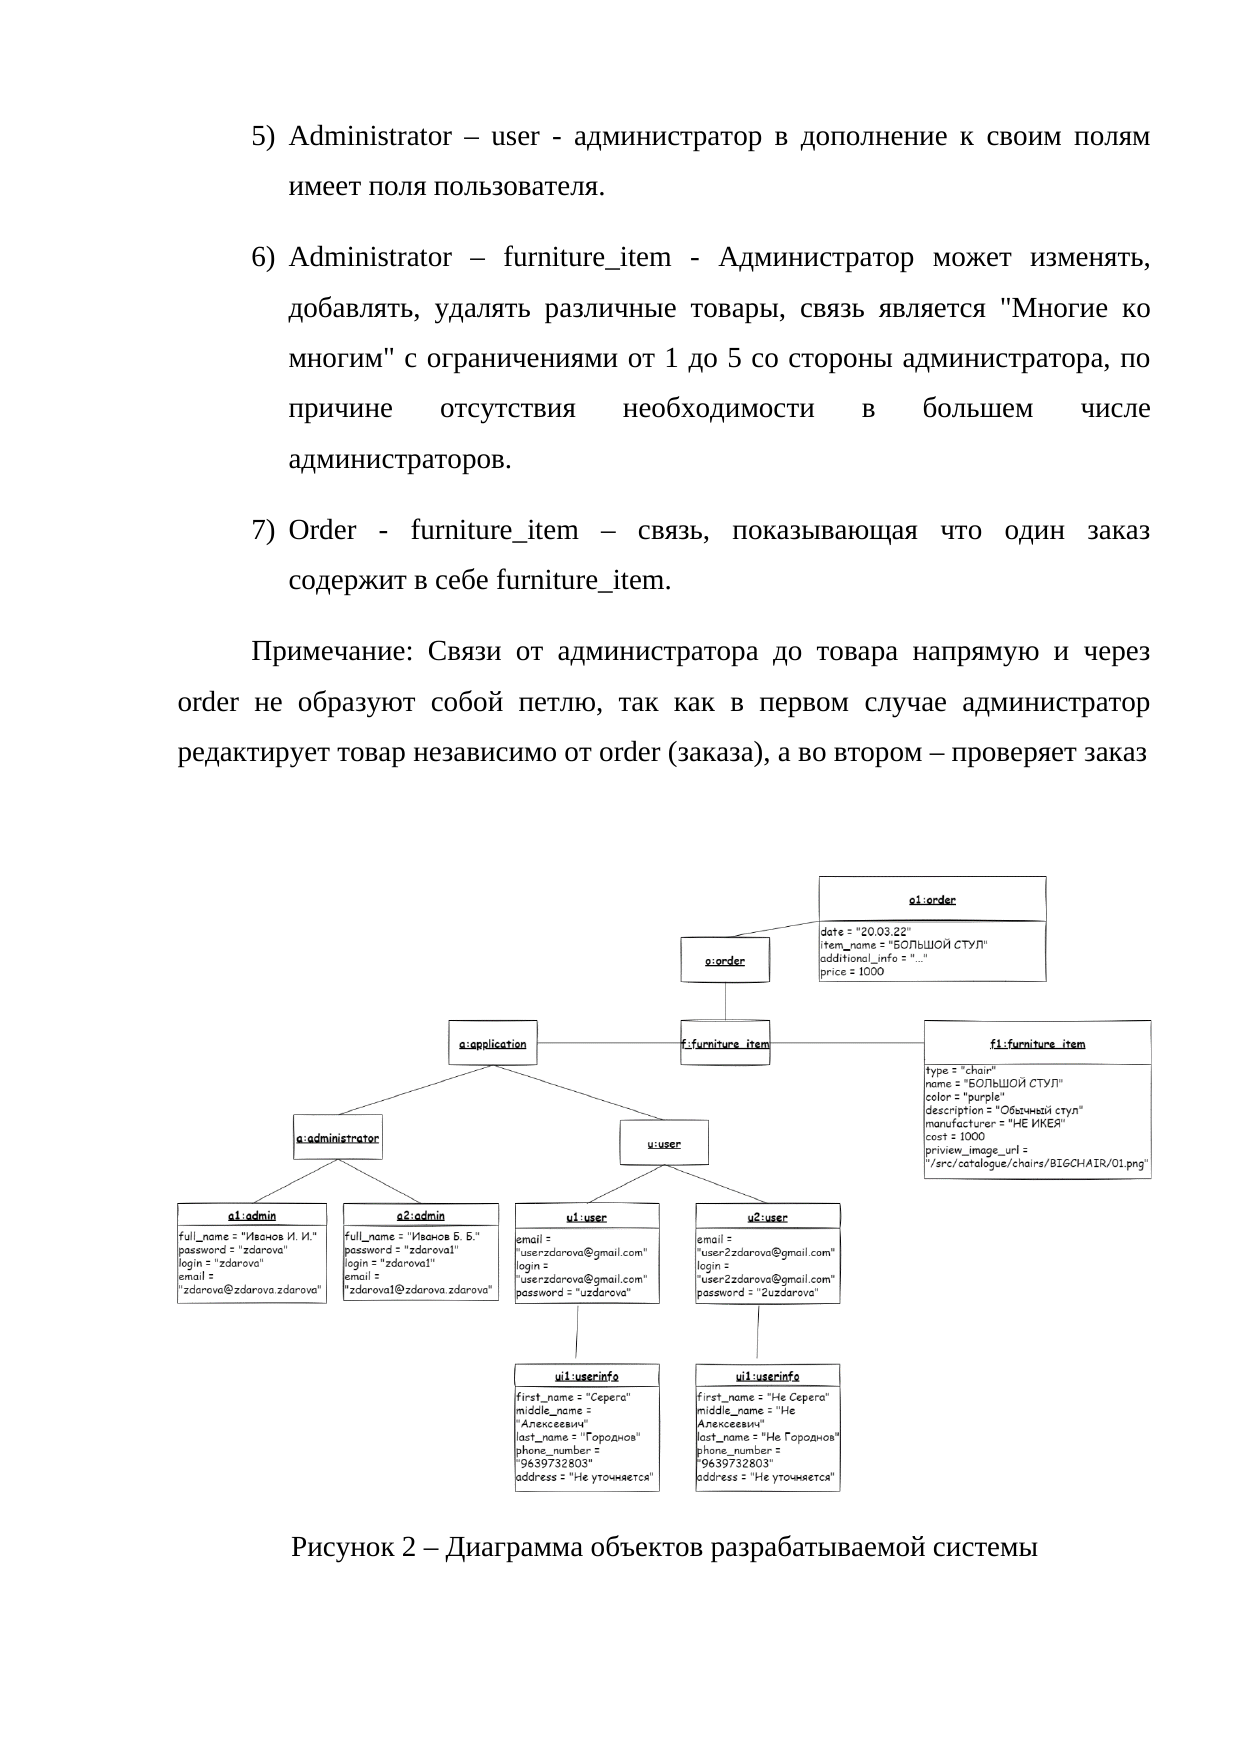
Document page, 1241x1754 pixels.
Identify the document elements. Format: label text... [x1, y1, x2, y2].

text Рисунок 2 – Диаграмма объектов разрабатываемой системы [177, 1529, 1152, 1562]
picture [177, 876, 1152, 1492]
list Administrator – furniture_item - Администратор может изменять, добавлять, удалять различные товары, связь является "Многие ко многим" с ограничениями от 1 до 5 со стороны администратора, по причине отсутствия необходимости в большем числе администраторов. [251, 239, 1152, 474]
text Примечание: Связи от администратора до товара напрямую и через order не образуют собой петлю, так как в первом случае администратор редактирует товар независимо от order (заказа), а во втором – проверяет заказ [177, 633, 1152, 768]
list Administrator – user - администратор в дополнение к своим полям имеет поля пользователя. [251, 118, 1152, 202]
list Order - furniture_item – связь, показывающая что один заказ содержит в себе furniture_item. [251, 512, 1152, 596]
